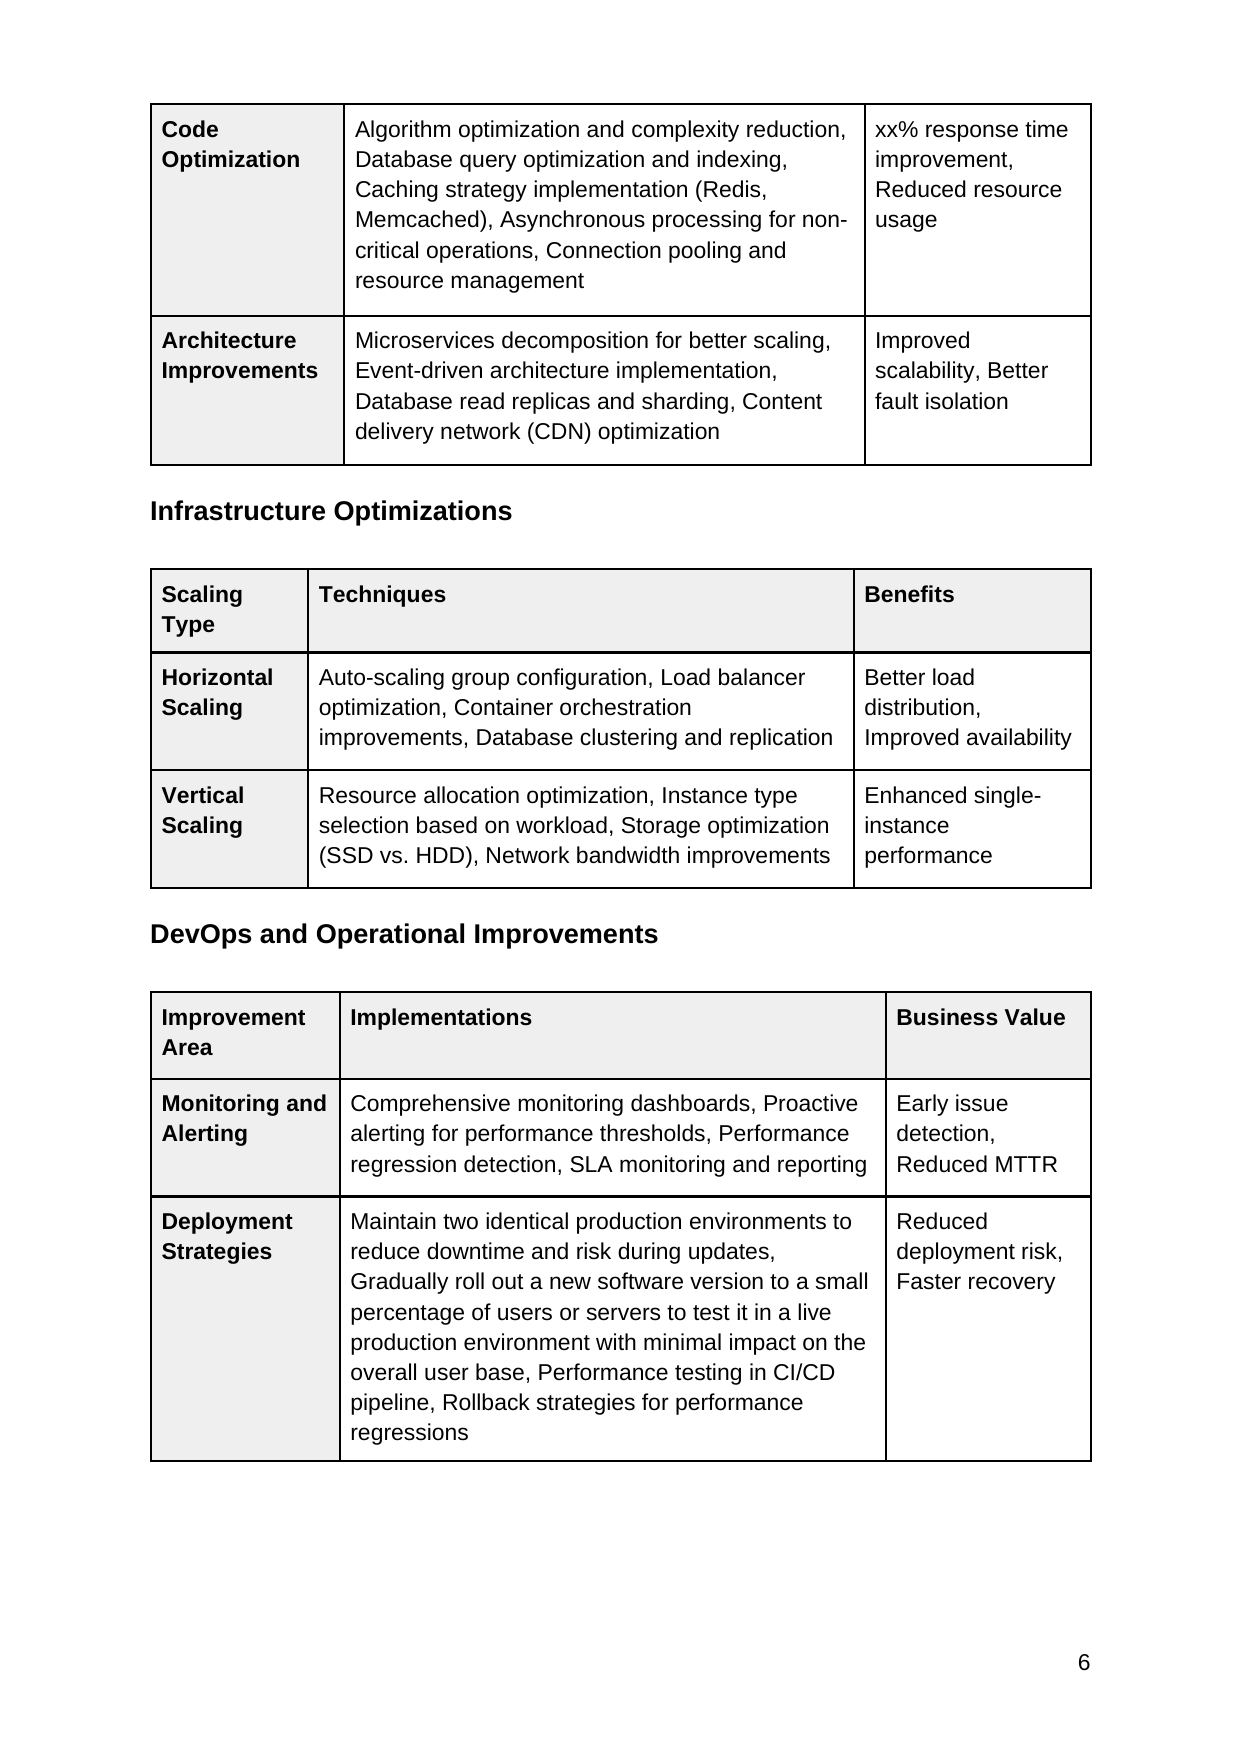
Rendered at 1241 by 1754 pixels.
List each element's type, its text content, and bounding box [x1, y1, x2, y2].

table_cell xx% response time improvement, Reduced resource usage [866, 105, 1090, 315]
table_header Improvement Area [152, 993, 339, 1078]
table_header Implementations [341, 993, 885, 1078]
table_cell Maintain two identical production environments to reduce downtime and risk during updates, Gradually roll out a new software version to a small percentage of users or servers to test it in a live production environment with minimal impact on the overall user base, Performance testing in CI/CD pipeline, Rollback strategies for performance regressions [341, 1198, 885, 1460]
table_cell Horizontal Scaling [152, 654, 307, 769]
table_cell Enhanced single-instance performance [855, 771, 1090, 887]
table_cell Early issue detection, Reduced MTTR [887, 1080, 1090, 1195]
table_cell Auto-scaling group configuration, Load balancer optimization, Container orchestration improvements, Database clustering and replication [309, 654, 853, 769]
table_cell Deployment Strategies [152, 1198, 339, 1460]
table_header Techniques [309, 570, 853, 651]
table_cell Better load distribution, Improved availability [855, 654, 1090, 769]
table_cell Monitoring and Alerting [152, 1080, 339, 1195]
table_cell Vertical Scaling [152, 771, 307, 887]
table_cell Improved scalability, Better fault isolation [866, 317, 1090, 464]
table_cell Algorithm optimization and complexity reduction, Database query optimization and indexing, Caching strategy implementation (Redis, Memcached), Asynchronous processing for non-critical operations, Connection pooling and resource management [345, 105, 864, 315]
table_cell Microservices decomposition for better scaling, Event-driven architecture implementation, Database read replicas and sharding, Content delivery network (CDN) optimization [345, 317, 864, 464]
table_cell Architecture Improvements [152, 317, 343, 464]
table_cell Code Optimization [152, 105, 343, 315]
table_cell Comprehensive monitoring dashboards, Proactive alerting for performance thresholds, Performance regression detection, SLA monitoring and reporting [341, 1080, 885, 1195]
table_cell Resource allocation optimization, Instance type selection based on workload, Storage optimization (SSD vs. HDD), Network bandwidth improvements [309, 771, 853, 887]
table_cell Reduced deployment risk, Faster recovery [887, 1198, 1090, 1460]
subtitle DevOps and Operational Improvements [150, 918, 1090, 983]
table_header Business Value [887, 993, 1090, 1078]
subtitle Infrastructure Optimizations [150, 495, 1090, 560]
table_header Benefits [855, 570, 1090, 651]
table_header Scaling Type [152, 570, 307, 651]
